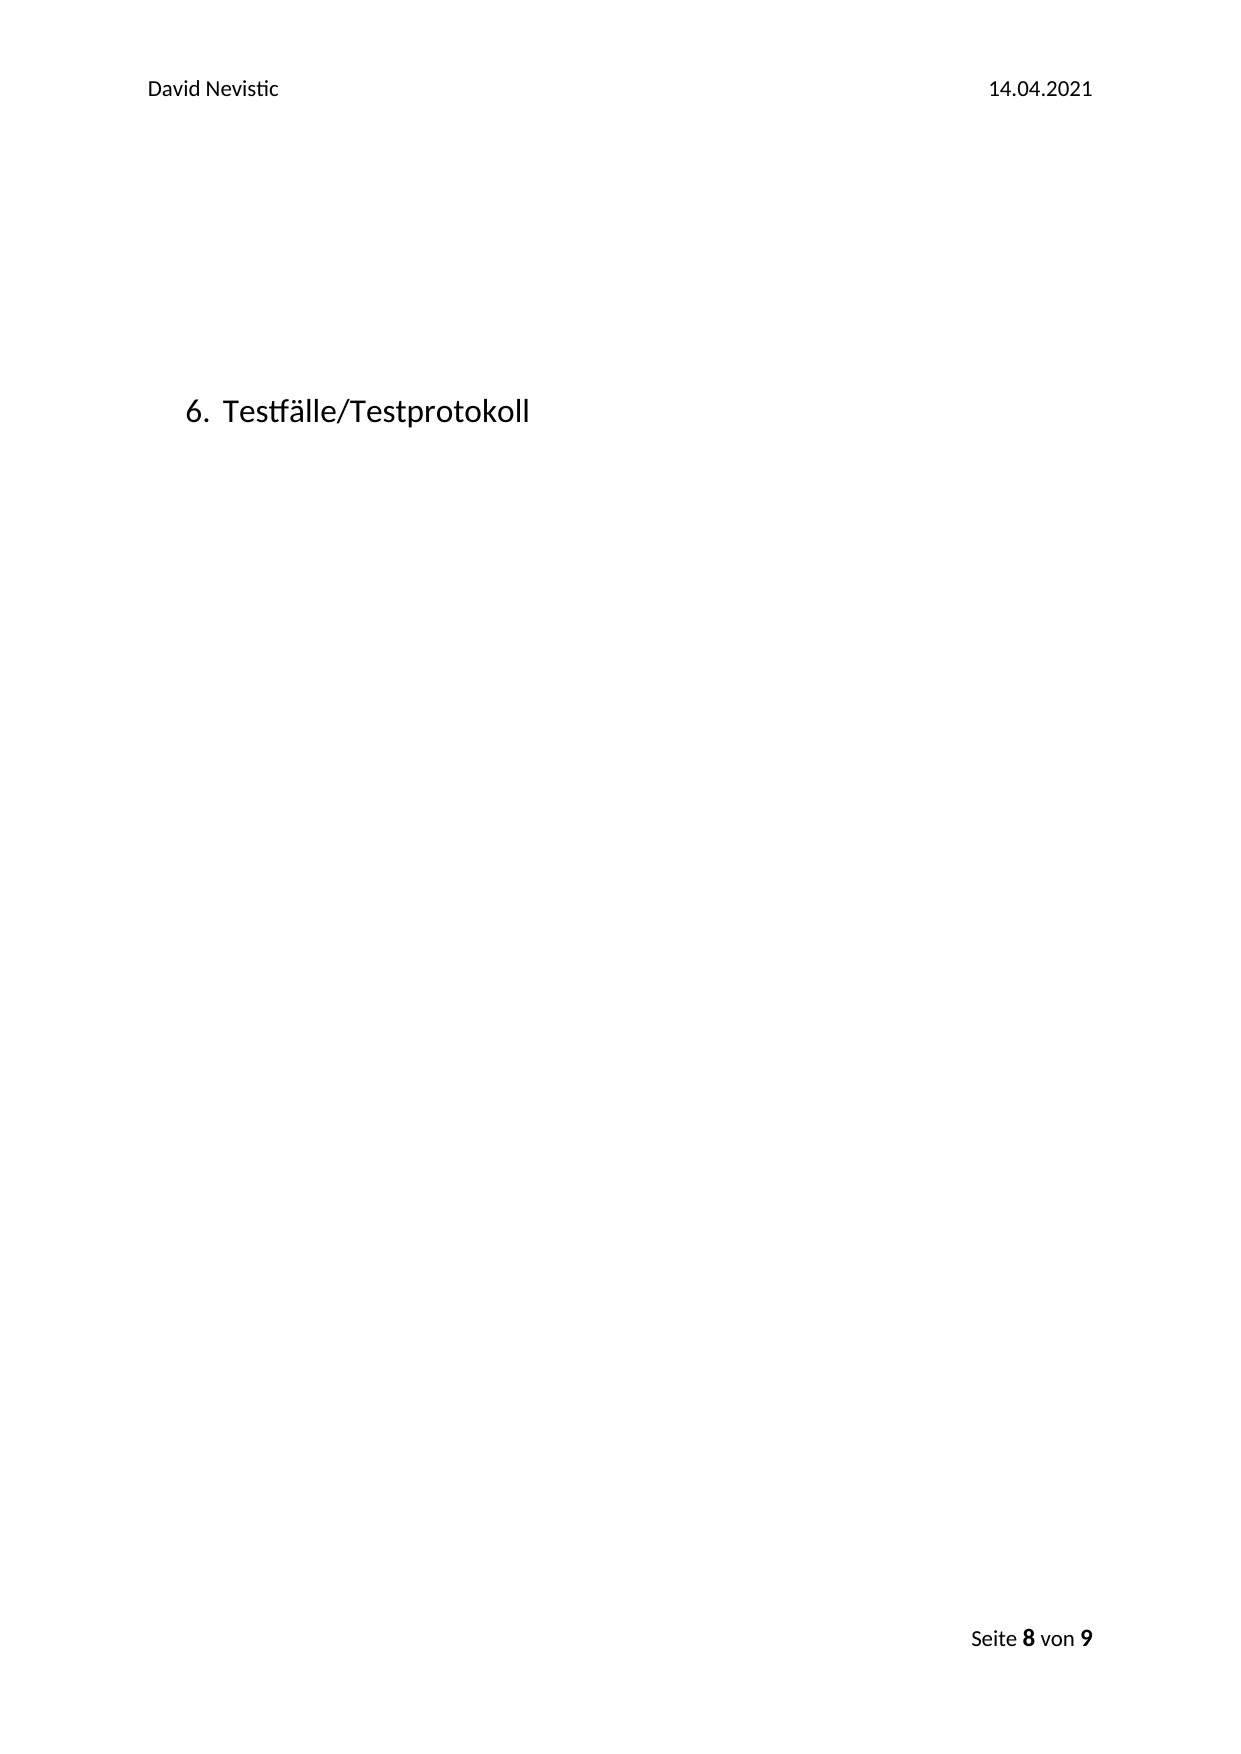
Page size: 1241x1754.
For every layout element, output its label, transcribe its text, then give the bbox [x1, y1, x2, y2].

subtitle Testfälle/Testprotokoll [185, 390, 1093, 431]
